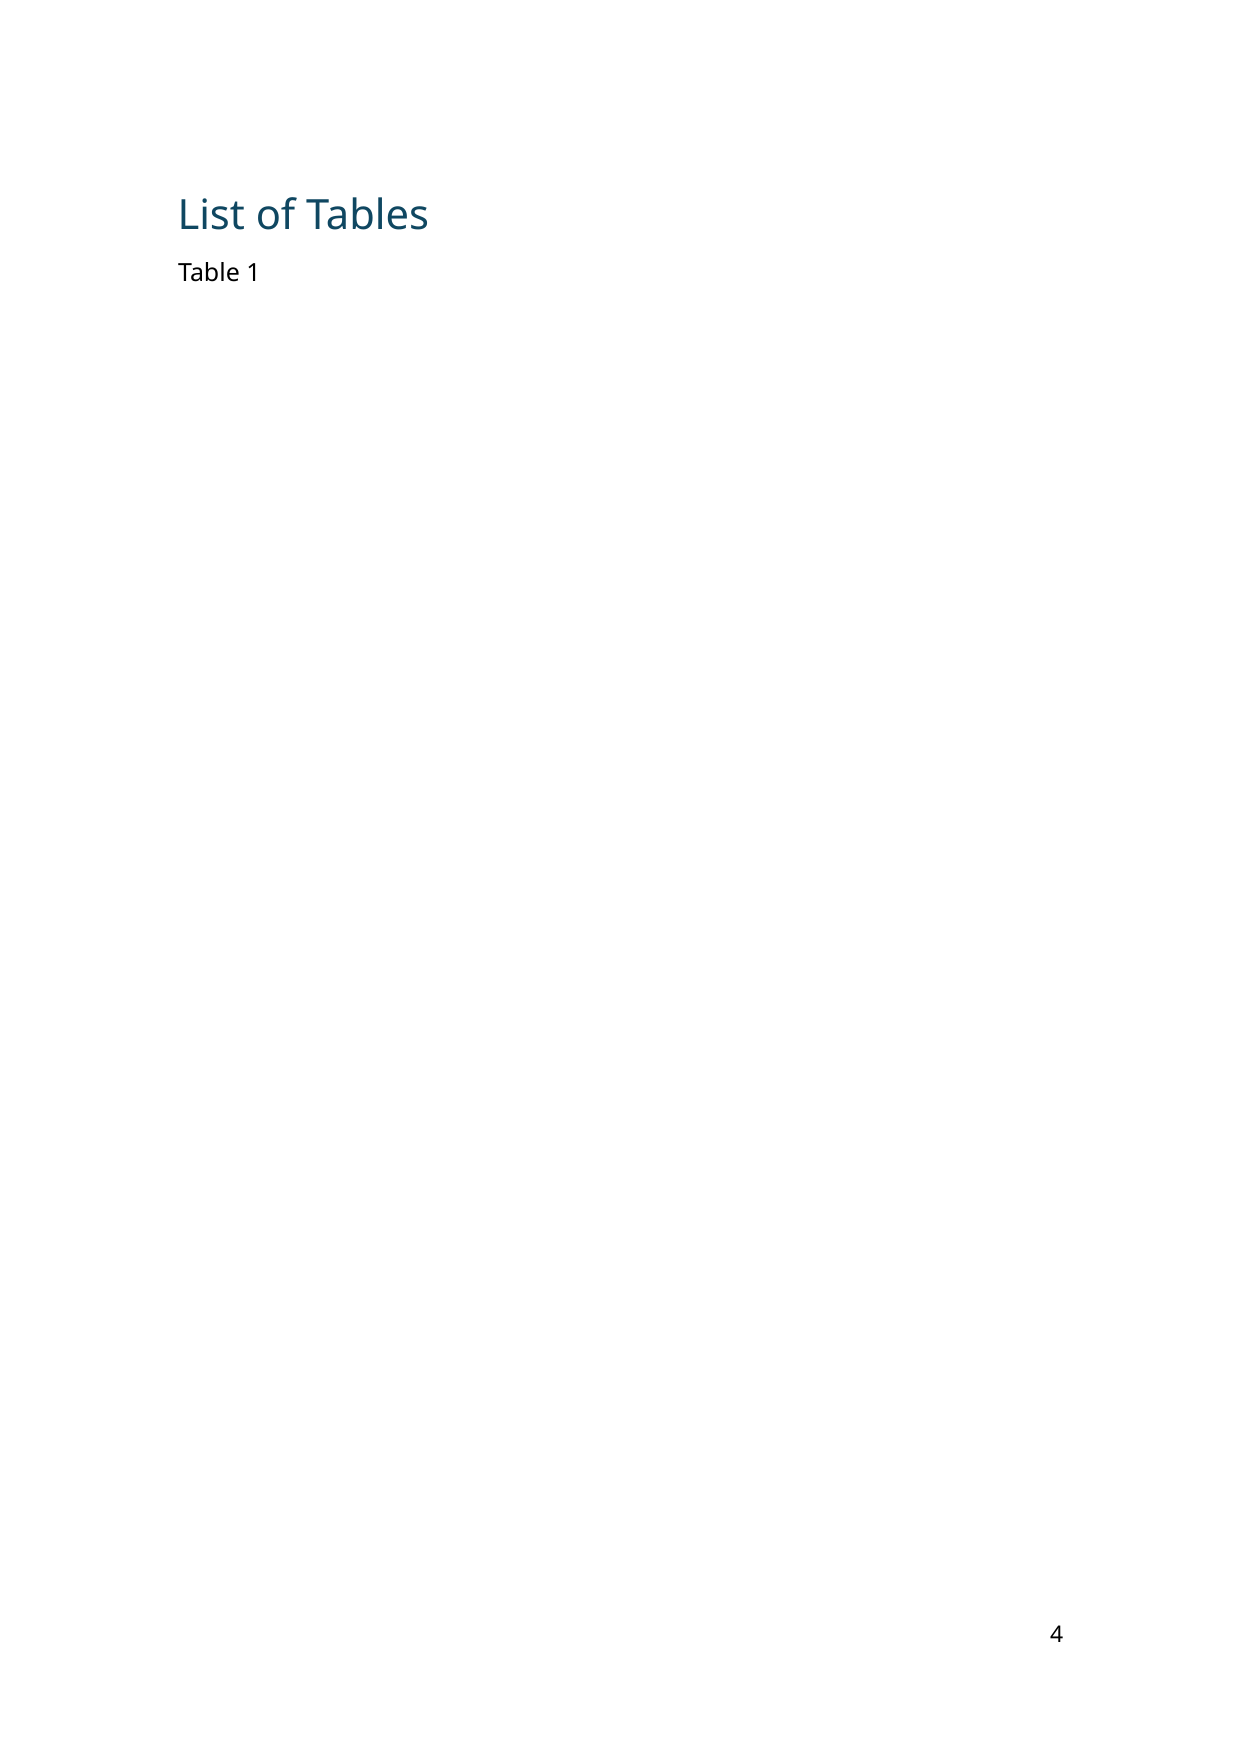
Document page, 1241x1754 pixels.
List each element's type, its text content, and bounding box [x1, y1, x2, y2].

text Table 1 [178, 255, 1058, 289]
subtitle List of Tables [177, 185, 1063, 242]
